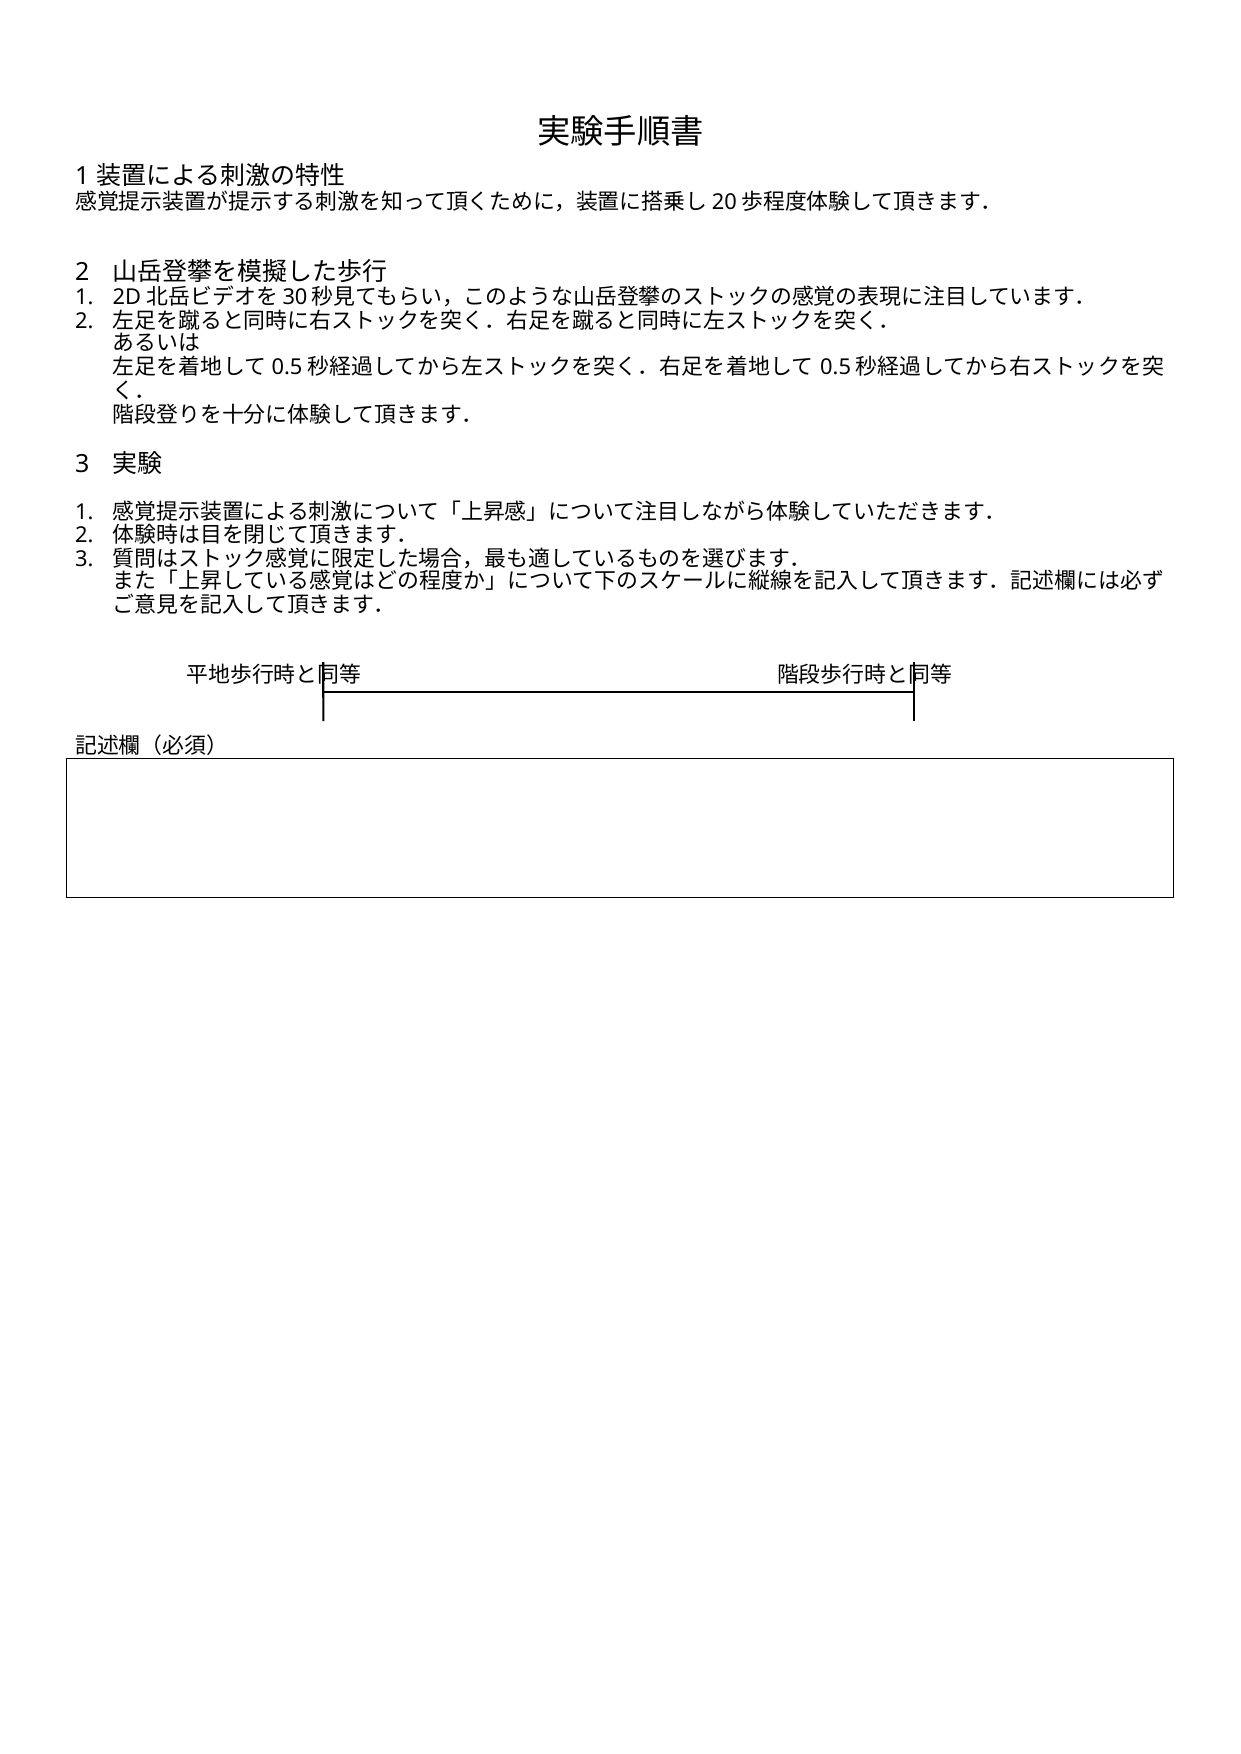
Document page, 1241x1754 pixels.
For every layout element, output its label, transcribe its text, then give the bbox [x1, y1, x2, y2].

text 平地歩行時と同等 階段歩行時と同等 [915, 663, 1165, 687]
text 記述欄（必須） [75, 734, 1165, 758]
subtitle 1 装置による刺激の特性 [75, 163, 1165, 190]
subtitle 山岳登攀を模擬した歩行 [75, 259, 1165, 286]
text 平地歩行時と同等 階段歩行時と同等 [325, 663, 913, 687]
list 質問はストック感覚に限定した場合，最も適しているものを選びます． また「上昇している感覚はどの程度か」について下のスケールに縦線を記入して頂きます．記述欄には必ずご意見を記入して頂きます． [75, 548, 1165, 619]
text 平地歩行時と同等 階段歩行時と同等 [75, 663, 322, 687]
list 体験時は目を閉じて頂きます． [75, 524, 1165, 548]
list 感覚提示装置による刺激について「上昇感」について注目しながら体験していただきます． [75, 500, 1165, 524]
text 感覚提示装置が提示する刺激を知って頂くために，装置に搭乗し20歩程度体験して頂きます． [75, 190, 1165, 214]
list 2D 北岳ビデオを30秒見てもらい，このような山岳登攀のストックの感覚の表現に注目しています． [75, 286, 1165, 309]
title 実験手順書 [75, 114, 1165, 151]
subtitle 実験 [75, 451, 1165, 478]
list 左足を蹴ると同時に右ストックを突く．右足を蹴ると同時に左ストックを突く． あるいは 左足を着地して0.5秒経過してから左ストックを突く．右足を着地して0.5秒経過してから右ストックを突く． 階段登りを十分に体験して頂きます． [75, 309, 1165, 428]
